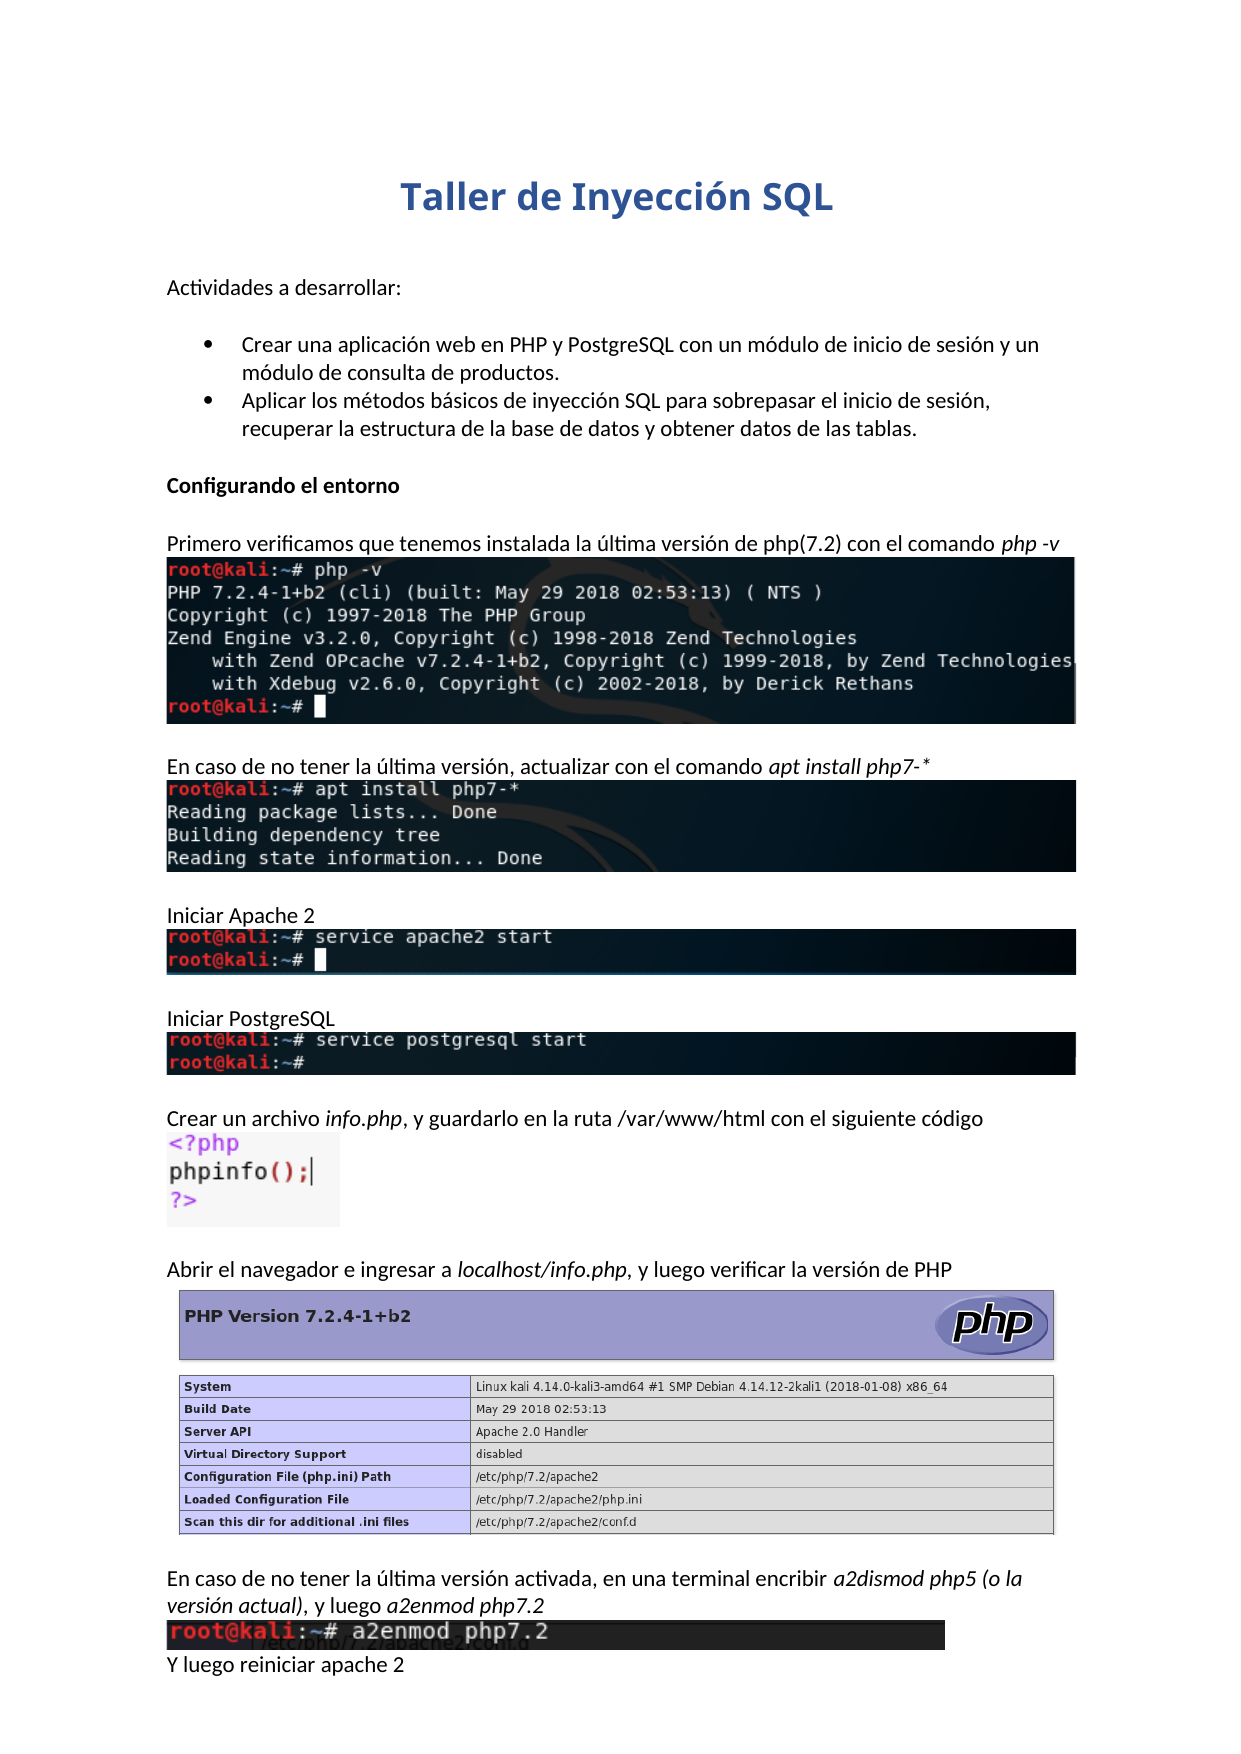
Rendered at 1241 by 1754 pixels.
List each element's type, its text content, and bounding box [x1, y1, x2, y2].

text Crear un archivo info.php, y guardarlo en la ruta /var/www/html con el siguiente código [167, 1104, 1076, 1132]
picture [166, 780, 1077, 872]
picture [166, 1132, 340, 1227]
text Taller de Inyección SQL [167, 171, 1067, 222]
text Iniciar Apache 2 [167, 901, 1076, 929]
text En caso de no tener la última versión, actualizar con el comando apt install php7-* [167, 752, 1076, 780]
picture [166, 1283, 1077, 1535]
text En caso de no tener la última versión activada, en una terminal encribir a2dismod php5 (o la versión actual), y luego a2enmod php7.2 [167, 1564, 1076, 1620]
text Primero verificamos que tenemos instalada la última versión de php(7.2) con el comando php -v [167, 529, 1076, 557]
picture [166, 1620, 945, 1650]
text Actividades a desarrollar: [167, 273, 1076, 301]
picture [166, 1032, 1077, 1075]
picture [166, 557, 1077, 724]
text Abrir el navegador e ingresar a localhost/info.php, y luego verificar la versión de PHP [167, 1255, 1076, 1283]
text Configurando el entorno [167, 472, 1076, 500]
list Crear una aplicación web en PHP y PostgreSQL con un módulo de inicio de sesión y un módulo de consulta de productos. [204, 330, 1076, 386]
text Y luego reiniciar apache 2 [167, 1650, 1076, 1678]
picture [166, 929, 1077, 975]
list Aplicar los métodos básicos de inyección SQL para sobrepasar el inicio de sesión, recuperar la estructura de la base de datos y obtener datos de las tablas. [204, 387, 1076, 443]
text Iniciar PostgreSQL [167, 1004, 1076, 1032]
